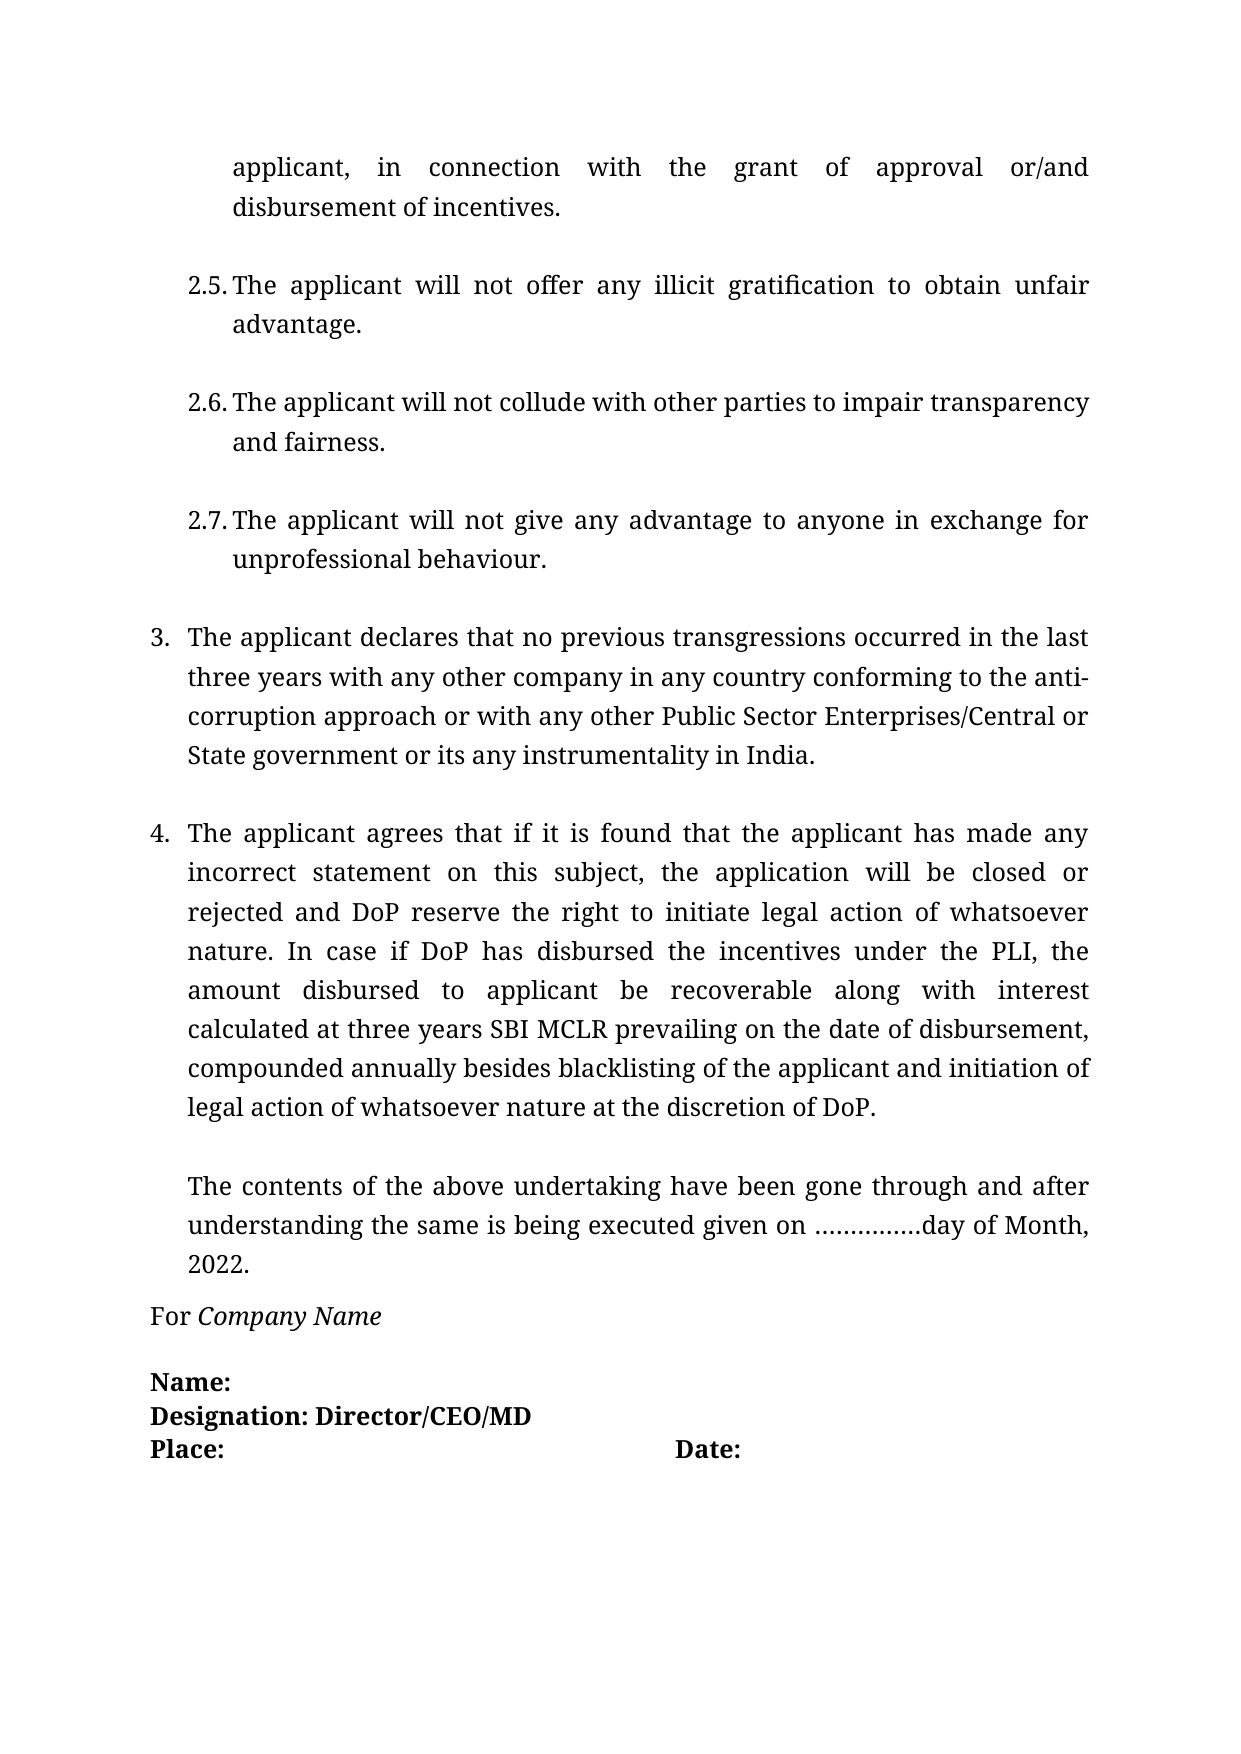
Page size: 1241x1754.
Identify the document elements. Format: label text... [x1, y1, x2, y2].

list The applicant will not offer any illicit gratification to obtain unfair advantage. [187, 267, 1090, 341]
list The applicant agrees that if it is found that the applicant has made any incorrect statement on this subject, the application will be closed or rejected and DoP reserve the right to initiate legal action of whatsoever nature. In case if DoP has disbursed the incentives under the PLI, the amount disbursed to applicant be recoverable along with interest calculated at three years SBI MCLR prevailing on the date of disbursement, compounded annually besides blacklisting of the applicant and initiation of legal action of whatsoever nature at the discretion of DoP. [150, 816, 1090, 1124]
list The applicant declares that no previous transgressions occurred in the last three years with any other company in any country conforming to the anti-corruption approach or with any other Public Sector Enterprises/Central or State government or its any instrumentality in India. [150, 620, 1090, 772]
text Place: Date: [150, 1432, 1090, 1466]
list The applicant will not collude with other parties to impair transparency and fairness. [187, 385, 1090, 458]
list The applicant will not give any advantage to anyone in exchange for unprofessional behaviour. [187, 502, 1090, 576]
text Designation: Director/CEO/MD [150, 1398, 1090, 1432]
list The contents of the above undertaking have been gone through and after understanding the same is being executed given on ……………day of Month, 2022. [187, 1168, 1090, 1281]
text Name: [150, 1365, 1090, 1398]
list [187, 150, 1090, 223]
text For Company Name [150, 1298, 1090, 1332]
